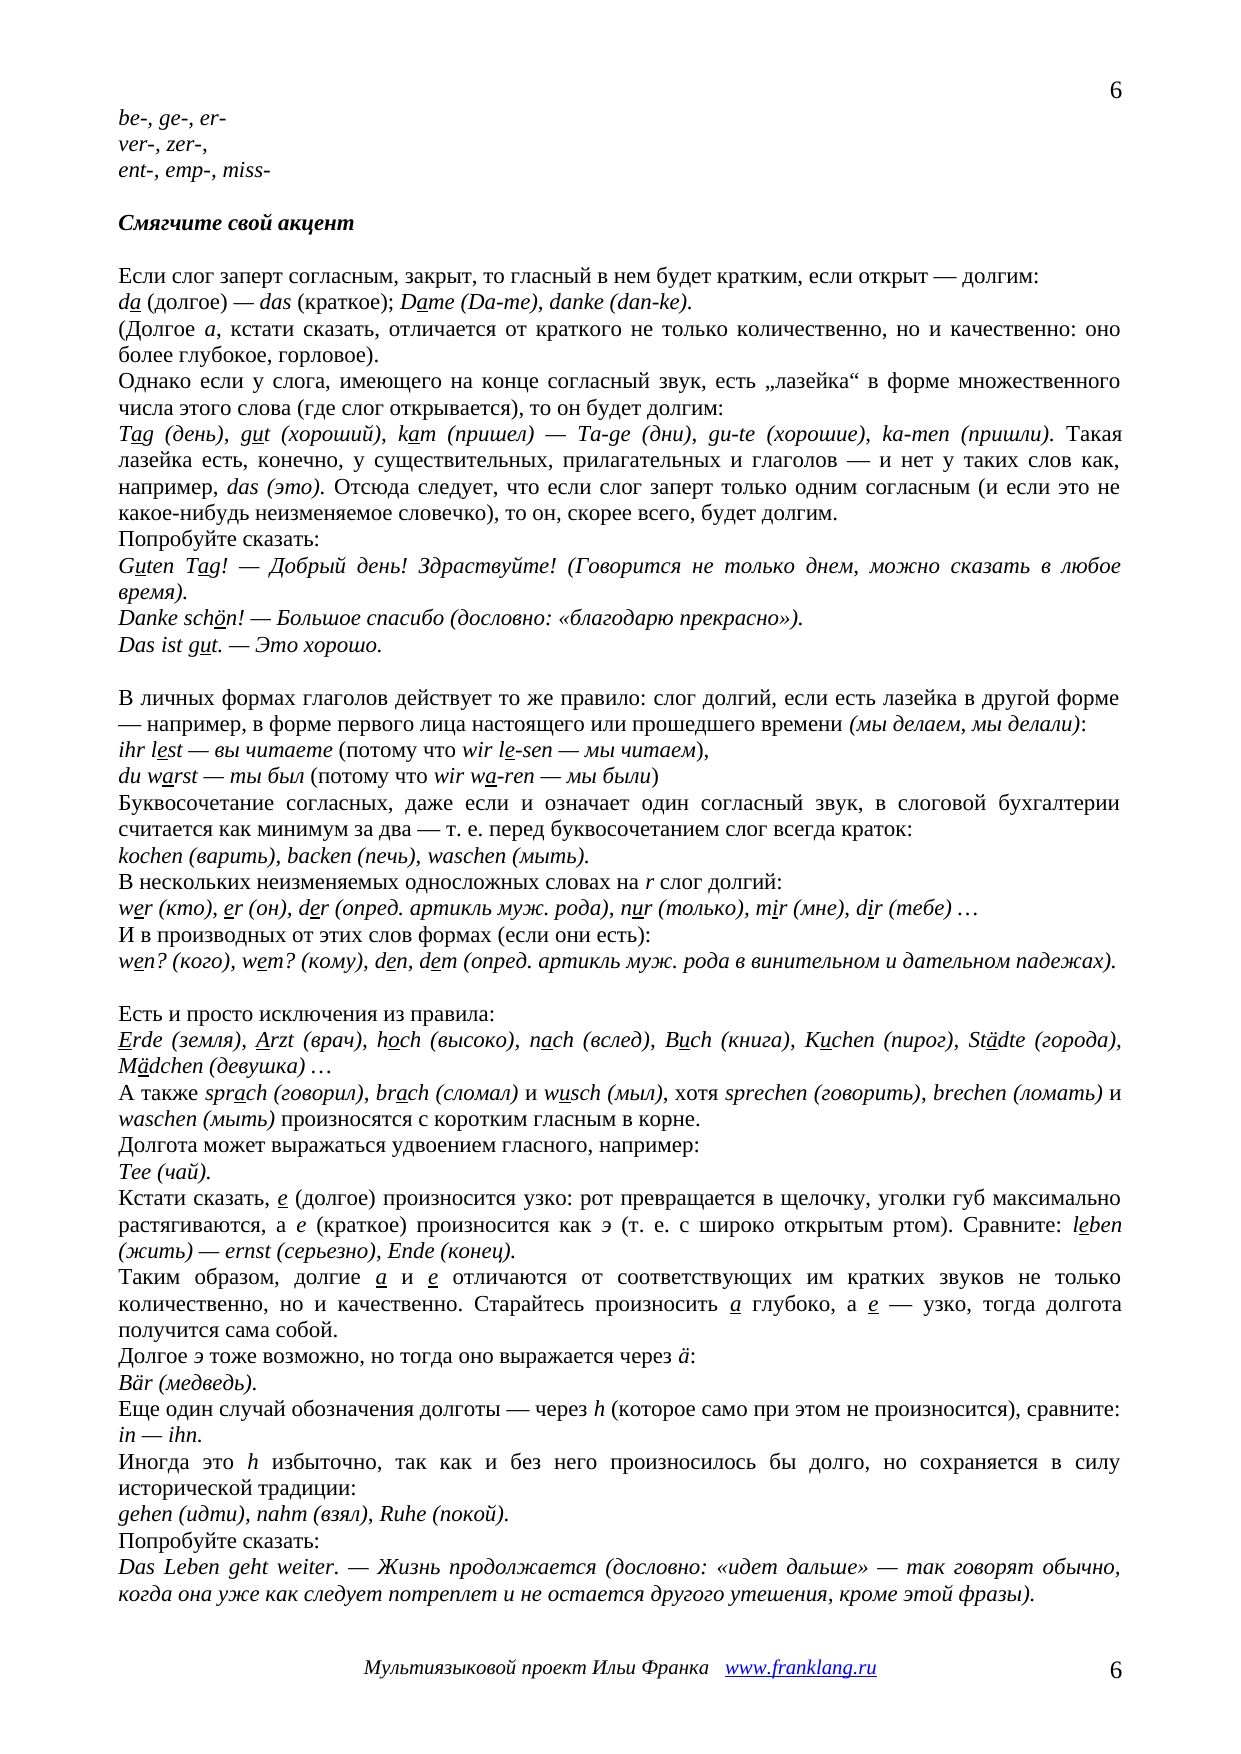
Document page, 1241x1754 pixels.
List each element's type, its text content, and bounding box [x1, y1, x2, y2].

text Bär (медведь). [118, 1369, 1122, 1395]
text Буквосочетание согласных, даже если и означает один согласный звук, в слоговой бухгалтерии считается как минимум за два — т. е. перед буквосочетанием слог всегда краток: [118, 789, 1122, 842]
text В личных формах глаголов действует то же правило: слог долгий, если есть лазейка в другой форме — например, в форме первого лица настоящего или прошедшего времени (мы делаем, мы делали): [118, 683, 1122, 736]
text Кстати сказать, е (долгое) произносится узко: рот превращается в щелочку, уголки губ максимально растягиваются, а е (краткое) произносится как э (т. е. с широко открытым ртом). Сравните: leben (жить) — ernst (серьезно), Ende (конец). [118, 1184, 1122, 1263]
text da (долгое) — das (краткое); Dame (Da-me), danke (dan-ke). [118, 288, 1122, 314]
text Иногда это h избыточно, так как и без него произносилось бы долго, но сохраняется в силу исторической традиции: [118, 1448, 1122, 1501]
text ihr lest — вы читаете (потому что wir le-sen — мы читаем), [118, 736, 1122, 763]
text Таким образом, долгие а и e отличаются от соответствующих им кратких звуков не только количественно, но и качественно. Старайтесь произносить а глубоко, а e — узко, тогда долгота получится сама собой. [118, 1263, 1122, 1342]
text ent-, emp-, miss- [118, 156, 1122, 183]
text Если слог заперт согласным, закрыт, то гласный в нем будет кратким, если открыт — долгим: [118, 262, 1122, 288]
text Das Leben geht weiter. — Жизнь продолжается (дословно: «идет дальше» — так говорят обычно, когда она уже как следует потреплет и не остается другого утешения, кроме этой фразы). [118, 1553, 1122, 1606]
text Еще один случай обозначения долготы — через h (которое само при этом не произносится), сравните: [118, 1395, 1122, 1421]
text (Долгое а, кстати сказать, отличается от краткого не только количественно, но и качественно: оно более глубокое, горловое). [118, 314, 1122, 367]
text kochen (варить), backen (печь), waschen (мыть). [118, 842, 1122, 868]
text wer (кто), er (он), der (опред. артикль муж. рода), nur (только), mir (мне), dir (тебе) … [118, 894, 1122, 921]
text Однако если у слога, имеющего на конце согласный звук, есть „лазейка“ в форме множественного числа этого слова (где слог открывается), то он будет долгим: [118, 367, 1122, 420]
text Долгое э тоже возможно, но тогда оно выражается через ä: [118, 1342, 1122, 1369]
text Tee (чай). [118, 1158, 1122, 1184]
text du warst — ты был (потому что wir wa-ren — мы были) [118, 763, 1122, 789]
text Попробуйте сказать: [118, 525, 1122, 552]
text Erde (земля), Arzt (врач), hoch (высоко), nach (вслед), Buch (книга), Kuchen (пирог), Städte (города), Mädchen (девушка) … [118, 1026, 1122, 1079]
text be-, ge-, er- [118, 104, 1122, 130]
text Попробуйте сказать: [118, 1527, 1122, 1553]
text Das ist gut. — Это хорошо. [118, 631, 1122, 657]
text in — ihn. [118, 1421, 1122, 1448]
text Смягчите свой акцент [118, 209, 1122, 236]
text ver-, zer-, [118, 130, 1122, 156]
text gehen (идти), nahm (взял), Ruhe (покой). [118, 1501, 1122, 1527]
text Долгота может выражаться удвоением гласного, например: [118, 1132, 1122, 1158]
text Guten Tag! — Добрый день! Здраствуйте! (Говорится не только днем, можно сказать в любое время). [118, 552, 1122, 604]
text А также sprach (говорил), brach (сломал) и wusch (мыл), хотя sprechen (говорить), brechen (ломать) и waschen (мыть) произносятся с коротким гласным в корне. [118, 1079, 1122, 1132]
text Есть и просто исключения из правила: [118, 1000, 1122, 1026]
text Tag (день), gut (хороший), kam (пришел) — Ta-ge (дни), gu-te (хорошие), ka-men (пришли). Такая лазейка есть, конечно, у существительных, прилагательных и глаголов — и нет у таких слов как, например, das (это). Отсюда следует, что если слог заперт только одним согласным (и если это не какое-нибудь неизменяемое словечко), то он, скорее всего, будет долгим. [118, 420, 1122, 525]
text В нескольких неизменяемых односложных словах на r слог долгий: [118, 868, 1122, 894]
text wen? (кого), wem? (кому), den, dem (опред. артикль муж. рода в винительном и дательном падежах). [118, 947, 1122, 973]
text И в производных от этих слов формах (если они есть): [118, 921, 1122, 947]
text Danke schön! — Большое спасибо (дословно: «благодарю прекрасно»). [118, 604, 1122, 631]
